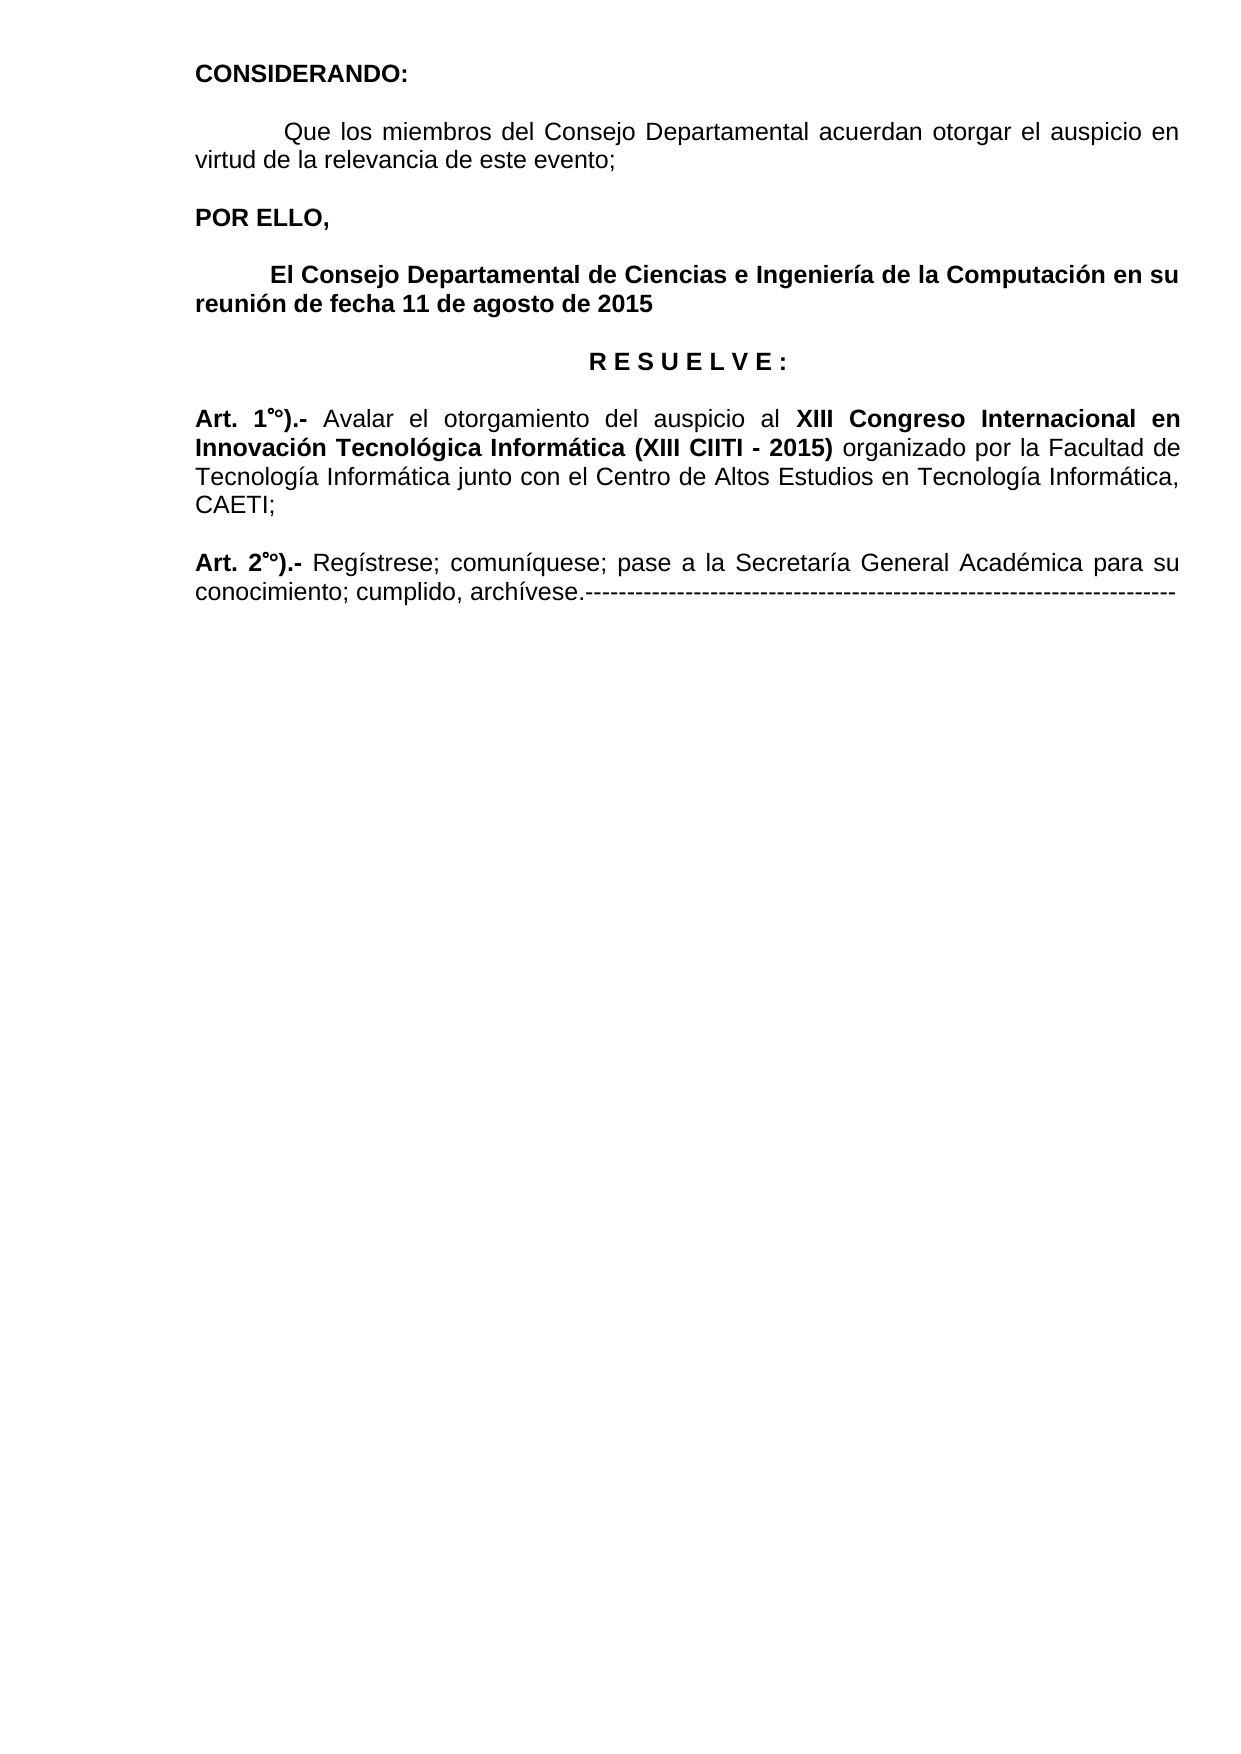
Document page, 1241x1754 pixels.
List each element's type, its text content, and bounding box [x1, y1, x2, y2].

text Que los miembros del Consejo Departamental acuerdan otorgar el auspicio en virtud de la relevancia de este evento; [195, 117, 1181, 174]
text Art. 1°).- Avalar el otorgamiento del auspicio al XIII Congreso Internacional en Innovación Tecnológica Informática (XIII CIITI - 2015) organizado por la Facultad de Tecnología Informática junto con el Centro de Altos Estudios en Tecnología Informática, CAETI; [195, 404, 1181, 519]
text R E S U E L V E : [195, 347, 1181, 375]
text CONSIDERANDO: [195, 59, 1181, 88]
text El Consejo Departamental de Ciencias e Ingeniería de la Computación en su reunión de fecha 11 de agosto de 2015 [195, 260, 1181, 318]
text POR ELLO, [195, 203, 1181, 232]
text Art. 2°).- Regístrese; comuníquese; pase a la Secretaría General Académica para su conocimiento; cumplido, archívese.----------------------------------------------------------------------- [195, 548, 1181, 606]
